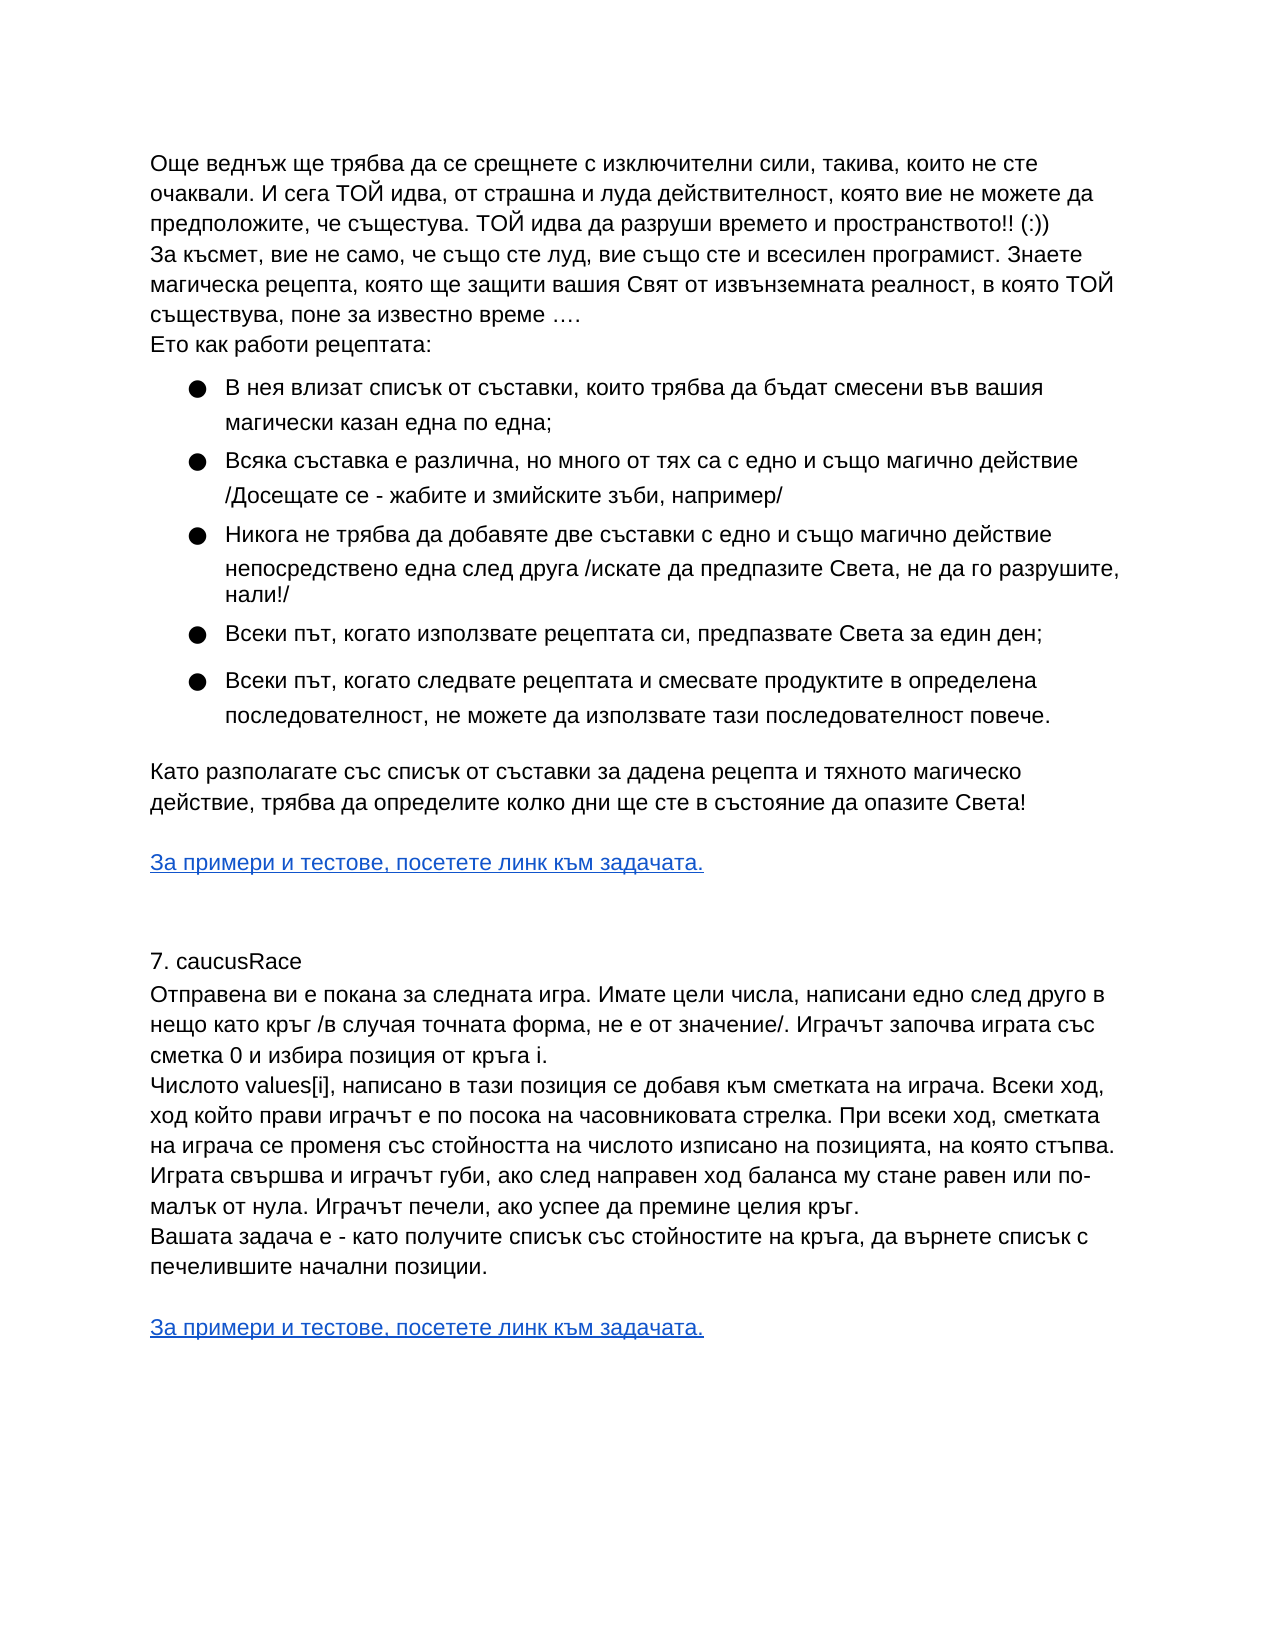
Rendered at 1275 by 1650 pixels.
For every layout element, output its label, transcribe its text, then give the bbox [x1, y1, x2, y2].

list Всяка съставка е различна, но много от тях са с едно и също магично действие /Досещате се - жабите и змийските зъби, например/ [187, 435, 1125, 508]
list Никога не трябва да добавяте две съставки с едно и също магично действие непосредствено една след друга /искате да предпазите Света, не да го разрушите, нали!/ [187, 508, 1125, 608]
text Ето как работи рецептата: [150, 331, 1125, 358]
text Още веднъж ще трябва да се срещнете с изключителни сили, такива, които не сте очаквали. И сега ТОЙ идва, от страшна и луда действителност, която вие не можете да предположите, че същестува. ТОЙ идва да разруши времето и пространството!! (:)) [150, 150, 1125, 237]
list В нея влизат списък от съставки, които трябва да бъдат смесени във вашия магически казан една по една; [187, 361, 1125, 435]
text За късмет, вие не само, че също сте луд, вие също сте и всесилен програмист. Знаете магическа рецепта, която ще защити вашия Свят от извънземната реалност, в която ТОЙ съществува, поне за известно време …. [150, 241, 1125, 327]
text За примери и тестове, посетете линк към задачата. [150, 1313, 1125, 1340]
text 7. caucusRace [150, 945, 1125, 977]
text За примери и тестове, посетете линк към задачата. [150, 849, 1125, 875]
list Всеки път, когато следвате рецептата и смесвате продуктите в определена последователност, не можете да използвате тази последователност повече. [187, 655, 1125, 728]
text Отправена ви е покана за следната игра. Имате цели числа, написани едно след друго в нещо като кръг /в случая точната форма, не е от значение/. Играчът започва играта със сметка 0 и избира позиция от кръга i. [150, 981, 1125, 1068]
text Като разполагате със списък от съставки за дадена рецепта и тяхното магическо действие, трябва да определите колко дни ще сте в състояние да опазите Света! [150, 758, 1125, 815]
list Всеки път, когато използвате рецептата си, предпазвате Света за един ден; [187, 608, 1125, 655]
text Вашата задача е - като получите списък със стойностите на кръга, да върнете списък с печелившите начални позиции. [150, 1223, 1125, 1279]
text Числото values[i], написано в тази позиция се добавя към сметката на играча. Всеки ход, ход който прави играчът e по посока на часовниковата стрелка. При всеки ход, сметката на играча се променя със стойността на числото изписано на позицията, на която стъпва. Играта свършва и играчът губи, ако след направен ход баланса му стане равен или по-малък от нула. Играчът печели, ако успее да премине целия кръг. [150, 1072, 1125, 1219]
